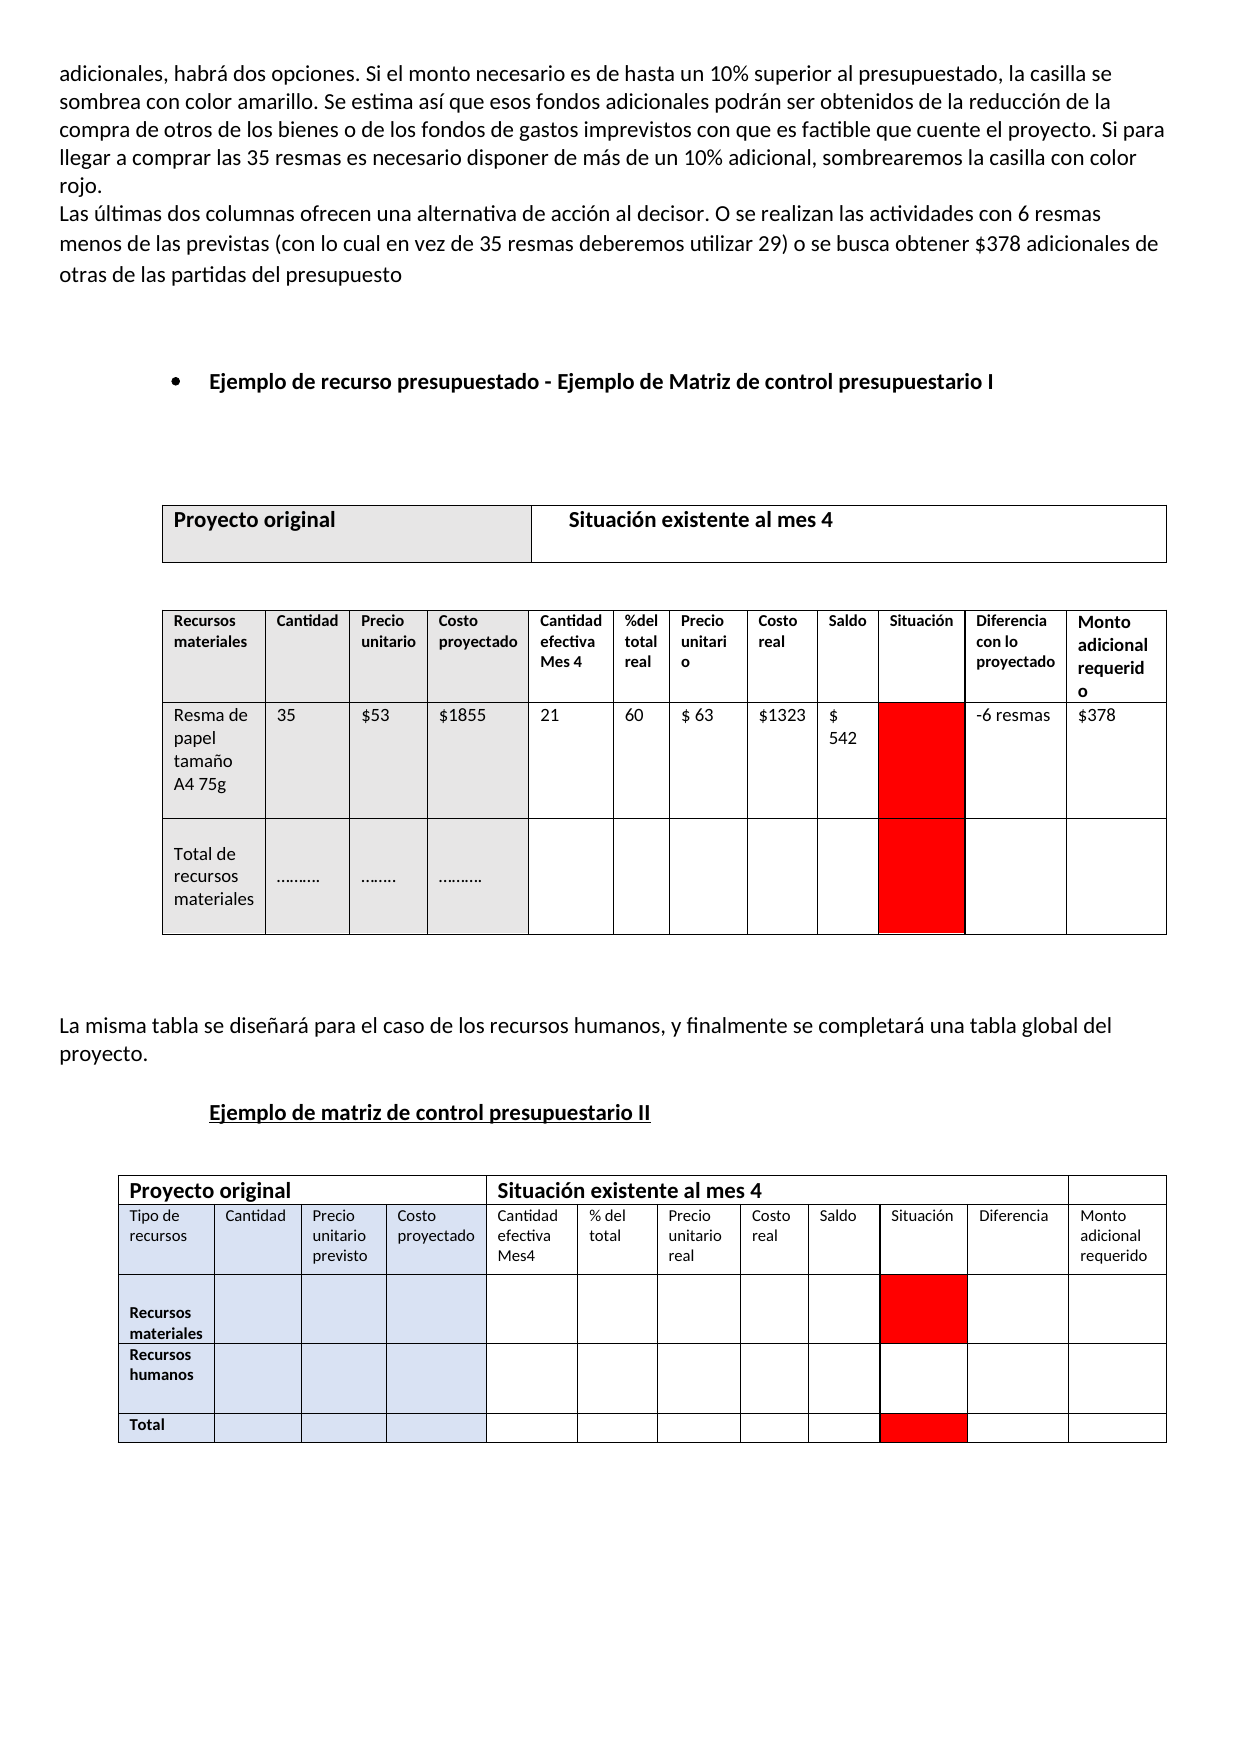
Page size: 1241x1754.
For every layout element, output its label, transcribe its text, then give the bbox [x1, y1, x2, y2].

table_cell Costo real [741, 1205, 808, 1274]
table_cell [966, 819, 1066, 933]
table_cell Saldo [809, 1205, 879, 1274]
table_header Cantidad efectiva Mes 4 [529, 611, 613, 702]
table_header %del total real [614, 611, 669, 702]
table_cell [881, 1414, 967, 1442]
table_cell [968, 1414, 1068, 1442]
table_header Costo proyectado [428, 611, 528, 702]
table_cell [387, 1275, 486, 1343]
table_cell -6 resmas [966, 703, 1066, 818]
table_header Precio unitario [670, 611, 747, 702]
table_cell [818, 819, 878, 933]
list Ejemplo de recurso presupuestado - Ejemplo de Matriz de control presupuestario I [172, 367, 1167, 395]
table_cell [487, 1344, 577, 1413]
table_cell [578, 1344, 657, 1413]
table_cell [658, 1414, 740, 1442]
table_header Saldo [818, 611, 878, 702]
table_header Proyecto original [119, 1176, 486, 1204]
table_cell [215, 1275, 301, 1343]
table_cell [670, 819, 747, 933]
table_cell [215, 1344, 301, 1413]
table_cell Situación [881, 1205, 967, 1274]
table_cell Monto adicional requerido [1069, 1205, 1166, 1274]
table_cell [879, 703, 964, 818]
table_header Diferencia con lo proyectado [966, 611, 1066, 702]
table_cell Cantidad efectiva Mes4 [487, 1205, 577, 1274]
table_cell Cantidad [215, 1205, 301, 1274]
table_header Recursos materiales [163, 611, 265, 702]
table_header Precio unitario [350, 611, 427, 702]
table_cell [741, 1344, 808, 1413]
table_cell [1069, 1275, 1166, 1343]
table_cell 21 [529, 703, 613, 818]
table_cell [1069, 1414, 1166, 1442]
table_cell [578, 1414, 657, 1442]
table_cell Total de recursos materiales [163, 819, 265, 933]
table_cell Diferencia [968, 1205, 1068, 1274]
table_cell % del total [578, 1205, 657, 1274]
table_cell [1067, 819, 1166, 933]
table_cell [302, 1414, 386, 1442]
table_cell $53 [350, 703, 427, 818]
table_cell [614, 819, 669, 933]
table_header Situación existente al mes 4 [487, 1176, 1068, 1204]
table_header [1069, 1176, 1166, 1204]
table_cell 35 [266, 703, 349, 818]
table_cell Precio unitario previsto [302, 1205, 386, 1274]
table_cell $ 542 [818, 703, 878, 818]
table_cell [748, 819, 817, 933]
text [59, 59, 1167, 199]
table_cell [302, 1275, 386, 1343]
table_cell [741, 1275, 808, 1343]
text Las últimas dos columnas ofrecen una alternativa de acción al decisor. O se realizan las actividades con 6 resmas menos de las previstas (con lo cual en vez de 35 resmas deberemos utilizar 29) o se busca obtener $378 adicionales de otras de las partidas del presupuesto [59, 199, 1167, 288]
table_header Monto adicional requerido [1067, 611, 1166, 702]
table_cell $378 [1067, 703, 1166, 818]
table_cell [658, 1275, 740, 1343]
table_header Situación [879, 611, 964, 702]
table_cell [879, 819, 964, 933]
table_cell [1069, 1344, 1166, 1413]
table_cell [968, 1275, 1068, 1343]
table_cell [809, 1414, 879, 1442]
table_cell [881, 1344, 967, 1413]
table_cell $1855 [428, 703, 528, 818]
table_cell [215, 1414, 301, 1442]
table_cell [578, 1275, 657, 1343]
table_cell [487, 1414, 577, 1442]
table_header Cantidad [266, 611, 349, 702]
table_header Costo real [748, 611, 817, 702]
table_cell Resma de papel tamaño A4 75g [163, 703, 265, 818]
table_header Proyecto original [163, 506, 531, 562]
table_cell …….. [350, 819, 427, 933]
table_cell Tipo de recursos [119, 1205, 214, 1274]
table_cell 60 [614, 703, 669, 818]
table_cell [387, 1414, 486, 1442]
table_cell ………. [266, 819, 349, 933]
table_cell [658, 1344, 740, 1413]
table_cell [302, 1344, 386, 1413]
table_cell Costo proyectado [387, 1205, 486, 1274]
table_cell [968, 1344, 1068, 1413]
table_cell [809, 1344, 879, 1413]
table_cell [387, 1344, 486, 1413]
list Ejemplo de matriz de control presupuestario II [209, 1098, 1167, 1126]
table_cell [529, 819, 613, 933]
text La misma tabla se diseñará para el caso de los recursos humanos, y finalmente se completará una tabla global del proyecto. [59, 1012, 1167, 1068]
table_cell [487, 1275, 577, 1343]
table_header Situación existente al mes 4 [532, 506, 1166, 562]
table_cell $1323 [748, 703, 817, 818]
table_cell Recursos materiales [119, 1275, 214, 1343]
table_cell [741, 1414, 808, 1442]
table_cell Recursos humanos [119, 1344, 214, 1413]
table_cell Precio unitario real [658, 1205, 740, 1274]
table_cell $ 63 [670, 703, 747, 818]
table_cell Total [119, 1414, 214, 1442]
table_cell ………. [428, 819, 528, 933]
table_cell [881, 1275, 967, 1343]
table_cell [809, 1275, 879, 1343]
